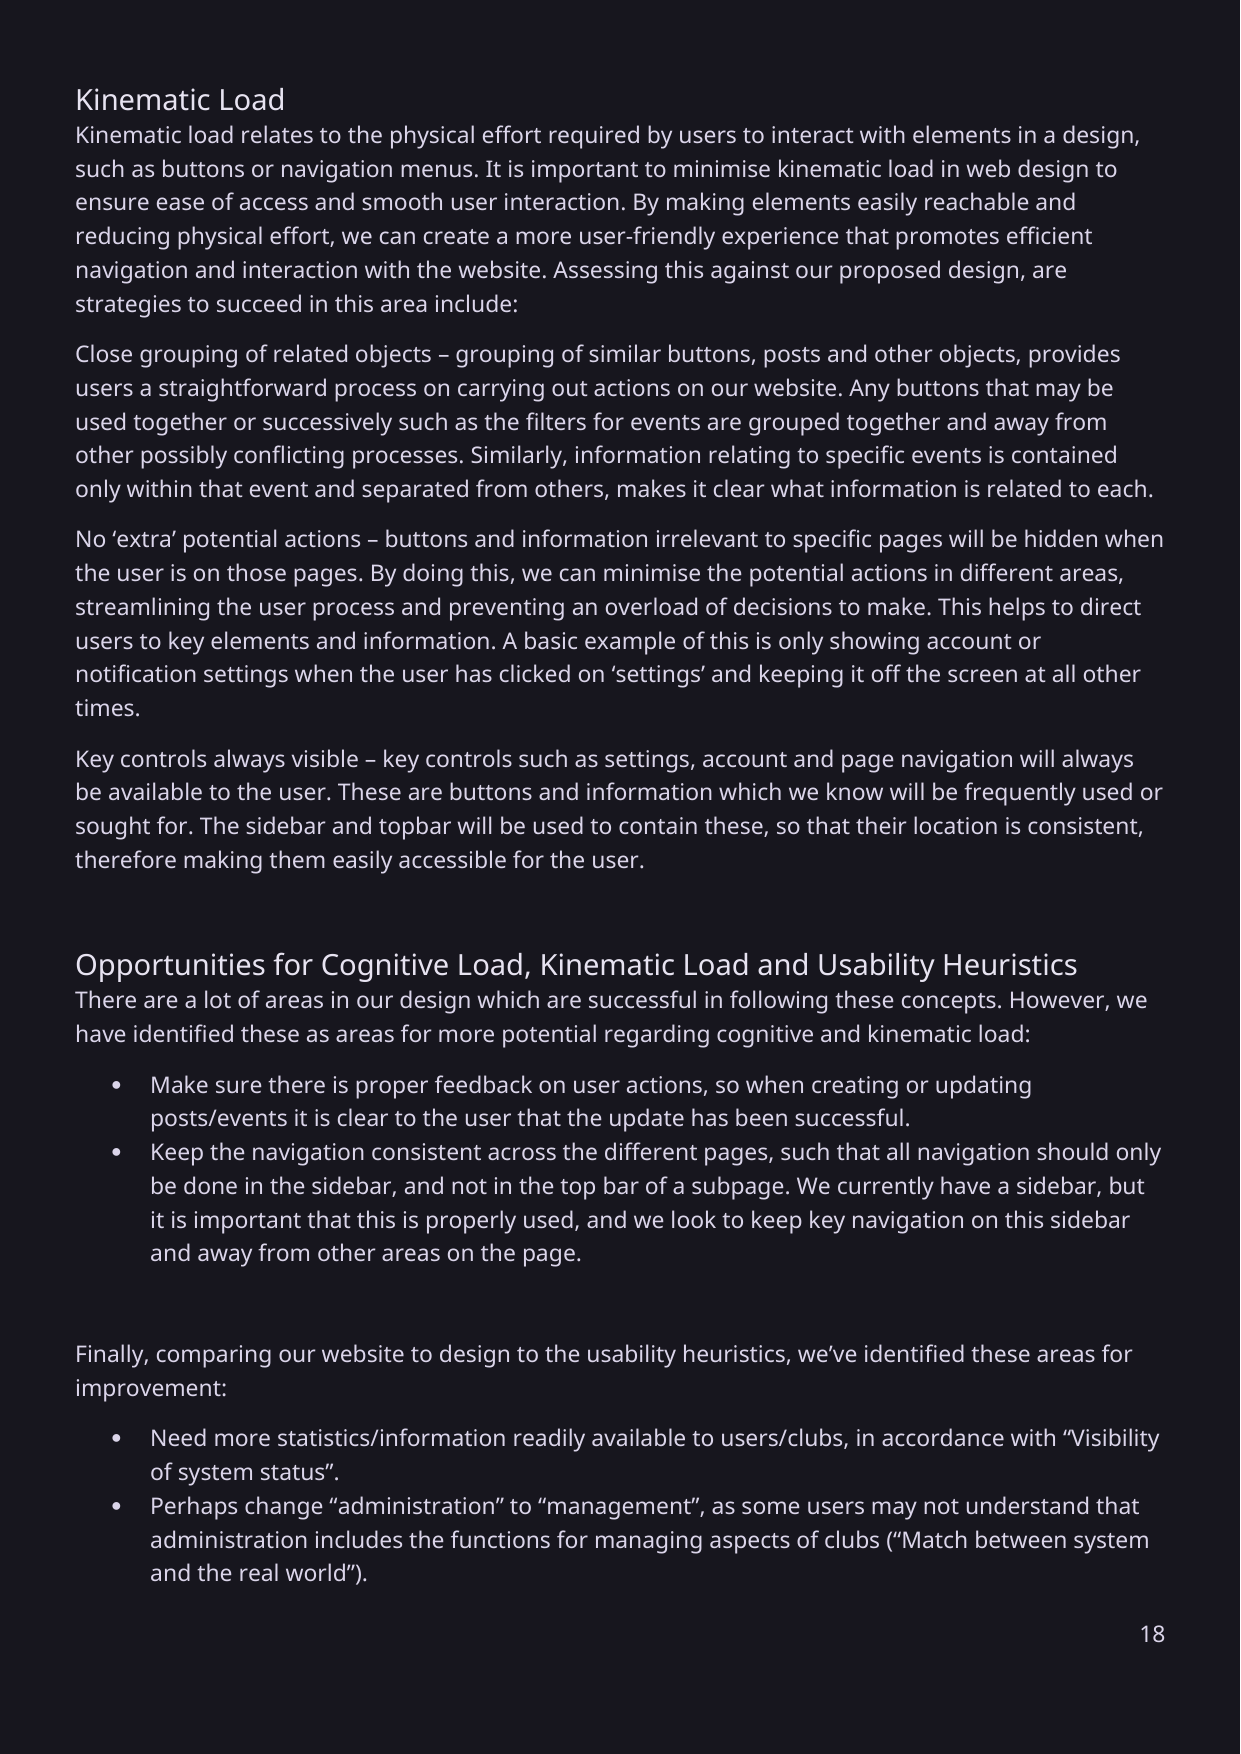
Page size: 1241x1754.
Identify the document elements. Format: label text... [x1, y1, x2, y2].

text Kinematic load relates to the physical effort required by users to interact with elements in a design, such as buttons or navigation menus. It is important to minimise kinematic load in web design to ensure ease of access and smooth user interaction. By making elements easily reachable and reducing physical effort, we can create a more user-friendly experience that promotes efficient navigation and interaction with the website. Assessing this against our proposed design, are strategies to succeed in this area include: [75, 119, 1165, 319]
text Close grouping of related objects – grouping of similar buttons, posts and other objects, provides users a straightforward process on carrying out actions on our website. Any buttons that may be used together or successively such as the filters for events are grouped together and away from other possibly conflicting processes. Similarly, information relating to specific events is contained only within that event and separated from others, makes it clear what information is related to each. [75, 338, 1165, 504]
text Key controls always visible – key controls such as settings, account and page navigation will always be available to the user. These are buttons and information which we know will be frequently used or sought for. The sidebar and topbar will be used to contain these, so that their location is consistent, therefore making them easily accessible for the user. [75, 743, 1165, 875]
list Need more statistics/information readily available to users/clubs, in accordance with “Visibility of system status”. [112, 1422, 1165, 1487]
text There are a lot of areas in our design which are successful in following these concepts. However, we have identified these as areas for more potential regarding cognitive and kinematic load: [75, 984, 1165, 1049]
list Perhaps change “administration” to “management”, as some users may not understand that administration includes the functions for managing aspects of clubs (“Match between system and the real world”). [112, 1490, 1165, 1588]
subtitle Kinematic Load [75, 79, 1165, 119]
text Finally, comparing our website to design to the usability heuristics, we’ve identified these areas for improvement: [75, 1338, 1165, 1403]
list Keep the navigation consistent across the different pages, such that all navigation should only be done in the sidebar, and not in the top bar of a subpage. We currently have a sidebar, but it is important that this is properly used, and we look to keep key navigation on this sidebar and away from other areas on the page. [112, 1136, 1165, 1268]
text No ‘extra’ potential actions – buttons and information irrelevant to specific pages will be hidden when the user is on those pages. By doing this, we can minimise the potential actions in different areas, streamlining the user process and preventing an overload of decisions to make. This helps to direct users to key elements and information. A basic example of this is only showing account or notification settings when the user has clicked on ‘settings’ and keeping it off the screen at all other times. [75, 523, 1165, 723]
list Make sure there is proper feedback on user actions, so when creating or updating posts/events it is clear to the user that the update has been successful. [112, 1068, 1165, 1133]
subtitle Opportunities for Cognitive Load, Kinematic Load and Usability Heuristics [75, 945, 1165, 984]
